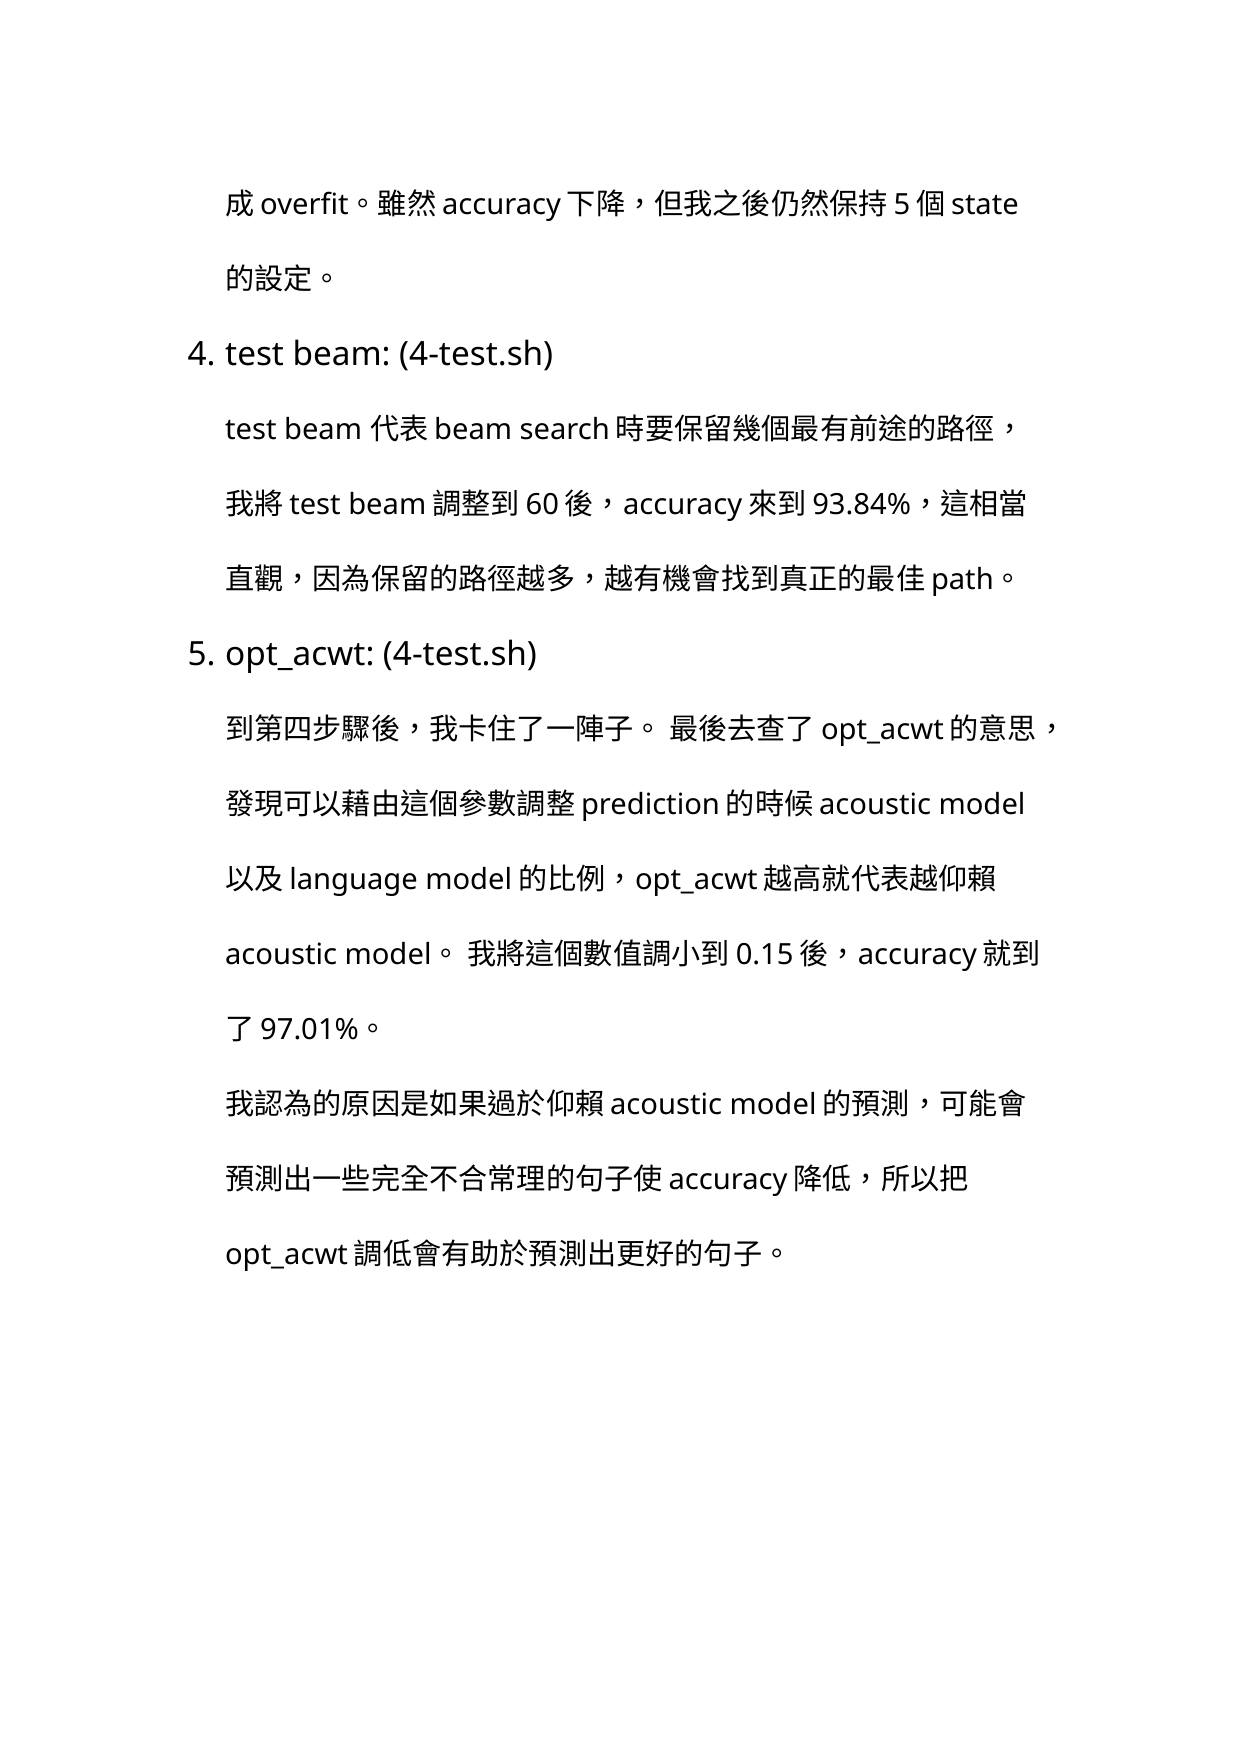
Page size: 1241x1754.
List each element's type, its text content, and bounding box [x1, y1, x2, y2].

list 到第四步驟後，我卡住了一陣子。 最後去查了opt_acwt的意思，發現可以藉由這個參數調整prediction的時候acoustic model以及language model的比例，opt_acwt越高就代表越仰賴acoustic model。 我將這個數值調小到0.15後，accuracy就到了97.01%。 [225, 689, 1053, 1064]
list test beam 代表beam search時要保留幾個最有前途的路徑，我將test beam調整到60後，accuracy來到93.84%，這相當直觀，因為保留的路徑越多，越有機會找到真正的最佳path。 [225, 389, 1053, 614]
list test beam: (4-test.sh) [187, 314, 1053, 389]
list opt_acwt: (4-test.sh) [187, 614, 1053, 689]
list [225, 164, 1053, 314]
list 我認為的原因是如果過於仰賴acoustic model的預測，可能會預測出一些完全不合常理的句子使accuracy降低，所以把opt_acwt調低會有助於預測出更好的句子。 [225, 1064, 1053, 1289]
